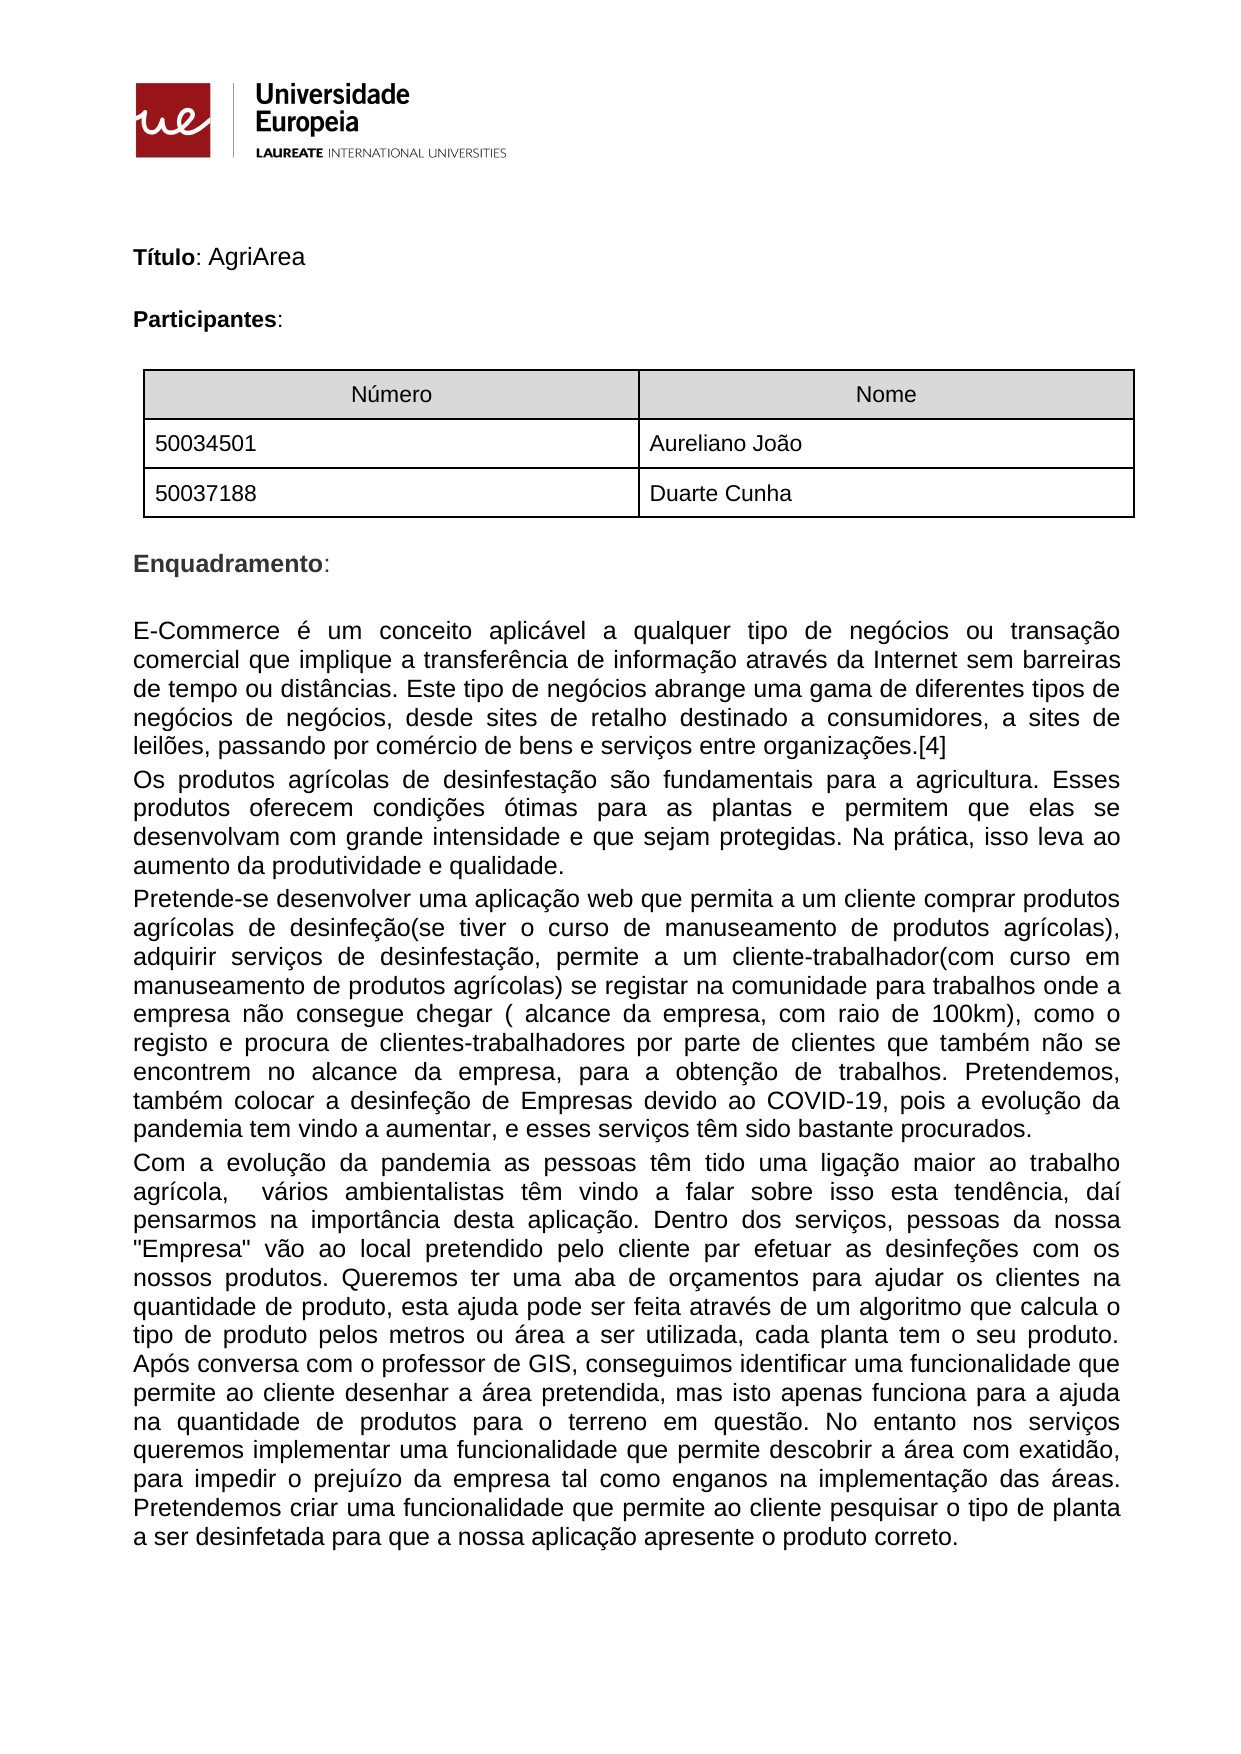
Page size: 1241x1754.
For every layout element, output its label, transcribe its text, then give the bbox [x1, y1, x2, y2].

text Os produtos agrícolas de desinfestação são fundamentais para a agricultura. Esses produtos oferecem condições ótimas para as plantas e permitem que elas se desenvolvam com grande intensidade e que sejam protegidas. Na prática, isso leva ao aumento da produtividade e qualidade. [133, 765, 1122, 880]
text Pretende-se desenvolver uma aplicação web que permita a um cliente comprar produtos agrícolas de desinfeção(se tiver o curso de manuseamento de produtos agrícolas), adquirir serviços de desinfestação, permite a um cliente-trabalhador(com curso em manuseamento de produtos agrícolas) se registar na comunidade para trabalhos onde a empresa não consegue chegar ( alcance da empresa, com raio de 100km), como o registo e procura de clientes-trabalhadores por parte de clientes que também não se encontrem no alcance da empresa, para a obtenção de trabalhos. Pretendemos, também colocar a desinfeção de Empresas devido ao COVID-19, pois a evolução da pandemia tem vindo a aumentar, e esses serviços têm sido bastante procurados. [133, 884, 1122, 1143]
picture [115, 62, 524, 179]
table_cell Aureliano João [640, 420, 1133, 467]
text Título: AgriArea [133, 242, 1122, 271]
table_header Número [145, 371, 638, 418]
table_cell Duarte Cunha [640, 469, 1133, 516]
table_cell 50034501 [145, 420, 638, 467]
text E-Commerce é um conceito aplicável a qualquer tipo de negócios ou transação comercial que implique a transferência de informação através da Internet sem barreiras de tempo ou distâncias. Este tipo de negócios abrange uma gama de diferentes tipos de negócios de negócios, desde sites de retalho destinado a consumidores, a sites de leilões, passando por comércio de bens e serviços entre organizações.[4] [133, 616, 1122, 760]
text Com a evolução da pandemia as pessoas têm tido uma ligação maior ao trabalho agrícola, vários ambientalistas têm vindo a falar sobre isso esta tendência, daí pensarmos na importância desta aplicação. Dentro dos serviços, pessoas da nossa "Empresa" vão ao local pretendido pelo cliente par efetuar as desinfeções com os nossos produtos. Queremos ter uma aba de orçamentos para ajudar os clientes na quantidade de produto, esta ajuda pode ser feita através de um algoritmo que calcula o tipo de produto pelos metros ou área a ser utilizada, cada planta tem o seu produto. Após conversa com o professor de GIS, conseguimos identificar uma funcionalidade que permite ao cliente desenhar a área pretendida, mas isto apenas funciona para a ajuda na quantidade de produtos para o terreno em questão. No entanto nos serviços queremos implementar uma funcionalidade que permite descobrir a área com exatidão, para impedir o prejuízo da empresa tal como enganos na implementação das áreas. Pretendemos criar uma funcionalidade que permite ao cliente pesquisar o tipo de planta a ser desinfetada para que a nossa aplicação apresente o produto correto. [133, 1148, 1122, 1550]
text Enquadramento: [133, 549, 1122, 578]
text Participantes: [133, 306, 1122, 333]
table_cell 50037188 [145, 469, 638, 516]
table_header Nome [640, 371, 1133, 418]
